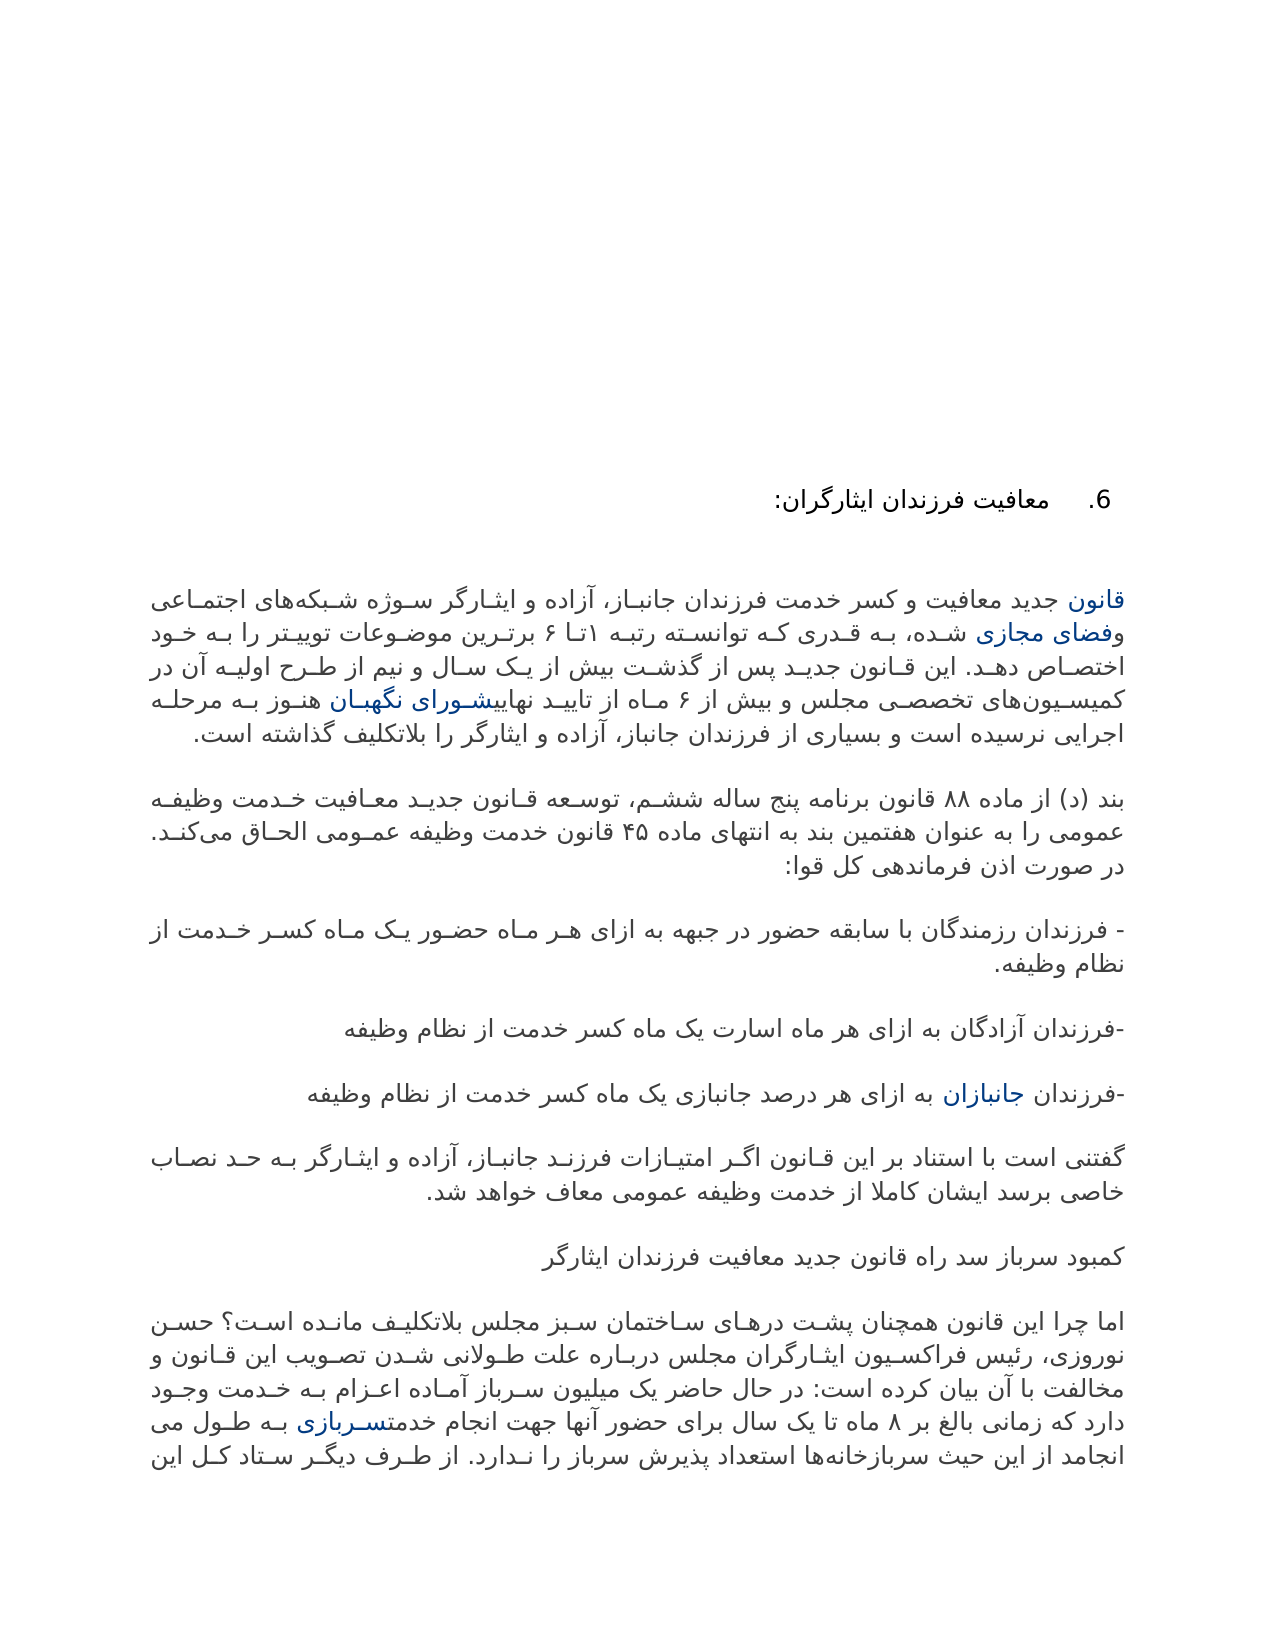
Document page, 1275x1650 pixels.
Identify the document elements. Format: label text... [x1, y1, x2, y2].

text گفتنی است با استناد بر این قانون اگر امتیازات فرزند جانباز، آزاده و ایثارگر به حد نصاب خاصی برسد ایشان کاملا از خدمت وظیفه عمومی معاف خواهد شد. [150, 1143, 1125, 1206]
text قانون جدید معافیت و کسر خدمت فرزندان جانباز، آزاده و ایثارگر سوژه شبکه‌های اجتماعی وفضای مجازی شده، به قدری که توانسته رتبه ۱تا ۶ برترین موضوعات توییتر را به خود اختصاص دهد. این قانون جدید پس از گذشت بیش از یک سال و نیم از طرح اولیه آن در کمیسیون‌های تخصصی مجلس و بیش از ۶ ماه از تایید نهاییشورای نگهبان هنوز به مرحله اجرایی نرسیده است و بسیاری از فرزندان جانباز، آزاده و ایثارگر را بلاتکلیف گذاشته است. [150, 585, 1125, 748]
text - فرزندان رزمندگان با سابقه حضور در جبهه به ازای هر ماه حضور یک ماه کسر خدمت از نظام وظیفه. [150, 916, 1125, 978]
text کمبود سرباز سد راه قانون جدید معافیت فرزندان ایثارگر [150, 1242, 1125, 1271]
text -فرزندان جانبازان به ازای هر درصد جانبازی یک ماه کسر خدمت از نظام وظیفه [150, 1079, 1125, 1108]
text -فرزندان آزادگان به ازای هر ماه اسارت یک ماه کسر خدمت از نظام وظیفه [150, 1014, 1125, 1043]
text بند (د) از ماده ۸۸ قانون برنامه پنج ساله ششم، توسعه قانون جدید معافیت خدمت وظیفه عمومی را به عنوان هفتمین بند به انتهای ماده ۴۵ قانون خدمت وظیفه عمومی الحاق می‌کند. در صورت اذن فرماندهی کل قوا: [150, 784, 1125, 880]
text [150, 1307, 1125, 1470]
list معافیت فرزندان ایثارگران: [150, 485, 1087, 514]
